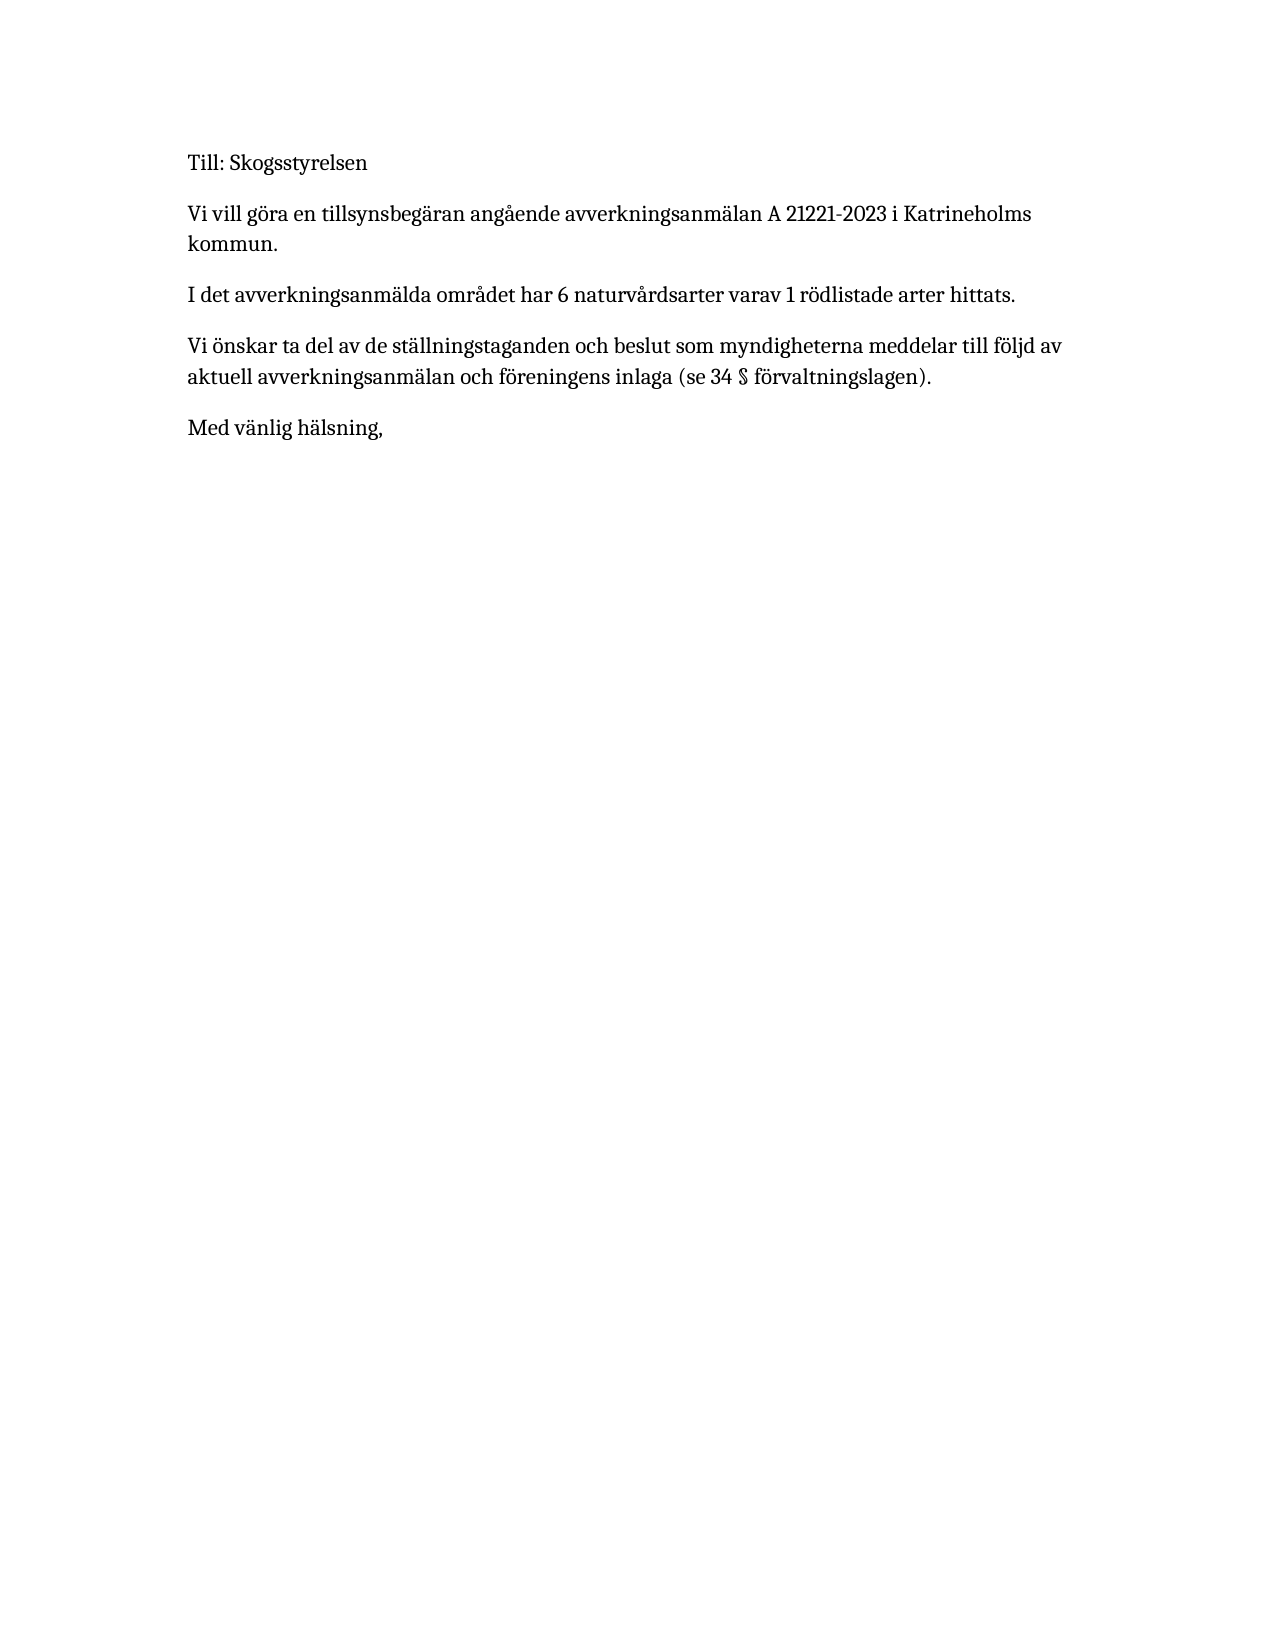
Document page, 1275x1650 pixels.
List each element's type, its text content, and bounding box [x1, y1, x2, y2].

text Vi önskar ta del av de ställningstaganden och beslut som myndigheterna meddelar till följd av aktuell avverkningsanmälan och föreningens inlaga (se 34 § förvaltningslagen). [187, 333, 1087, 390]
text I det avverkningsanmälda området har 6 naturvårdsarter varav 1 rödlistade arter hittats. [187, 282, 1087, 309]
text Vi vill göra en tillsynsbegäran angående avverkningsanmälan A 21221-2023 i Katrineholms kommun. [187, 201, 1087, 258]
text Med vänlig hälsning, [187, 414, 1087, 471]
text Till: Skogsstyrelsen [187, 150, 1087, 176]
